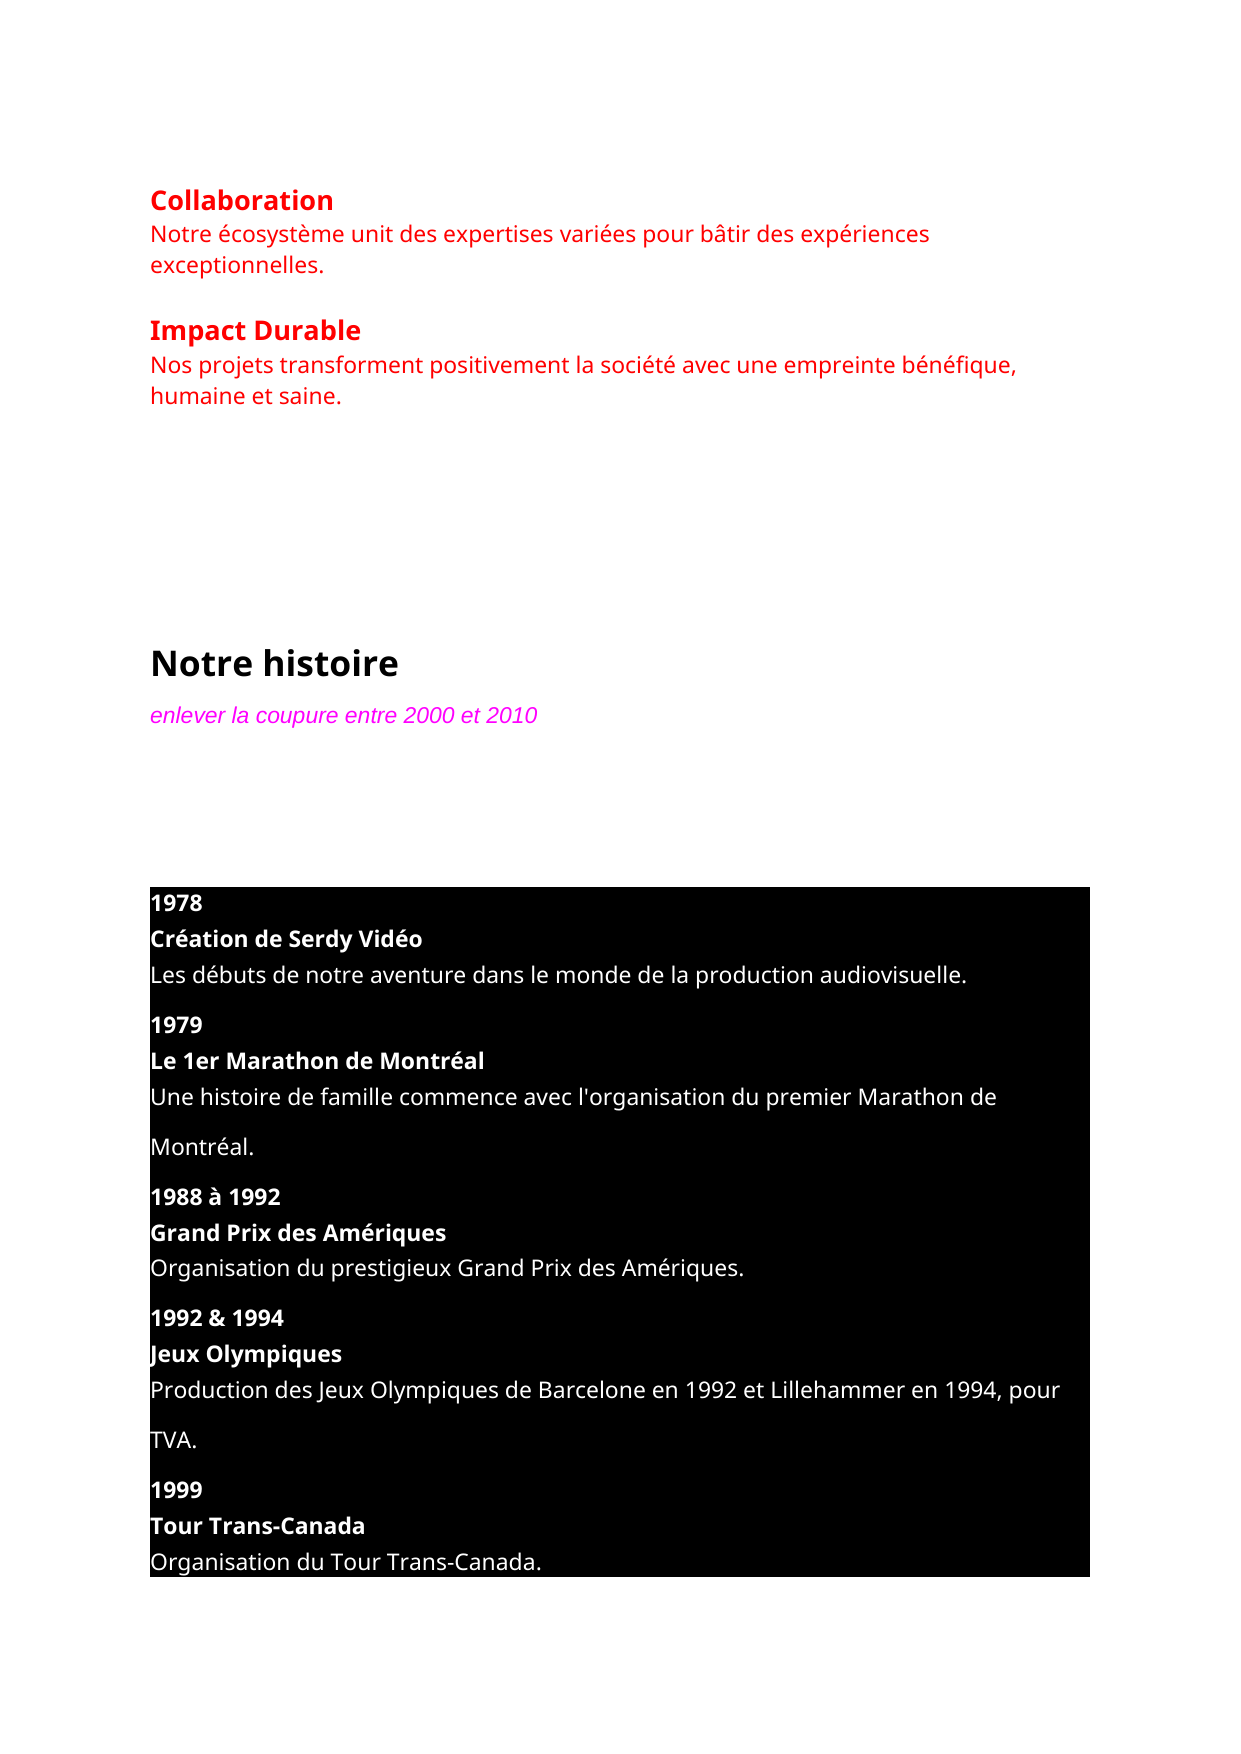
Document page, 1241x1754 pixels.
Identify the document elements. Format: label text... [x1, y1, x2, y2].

text Nos projets transforment positivement la société avec une empreinte bénéfique, humaine et saine. [150, 349, 1090, 411]
text Organisation du prestigieux Grand Prix des Amériques. [150, 1252, 1090, 1284]
text Création de Serdy Vidéo [150, 923, 1090, 954]
text Organisation du Tour Trans-Canada. [150, 1546, 1090, 1577]
text Impact Durable [150, 312, 1090, 349]
text Tour Trans-Canada [150, 1510, 1090, 1541]
text 1999 [150, 1474, 1090, 1506]
text Production des Jeux Olympiques de Barcelone en 1992 et Lillehammer en 1994, pour TVA. [150, 1374, 1090, 1456]
text Notre écosystème unit des expertises variées pour bâtir des expériences exceptionnelles. [150, 218, 1090, 281]
text Une histoire de famille commence avec l'organisation du premier Marathon de Montréal. [150, 1081, 1090, 1162]
text Grand Prix des Amériques [150, 1216, 1090, 1248]
text enlever la coupure entre 2000 et 2010 [150, 702, 1090, 728]
text 1978 [150, 887, 1090, 918]
subtitle Notre histoire [150, 638, 1090, 687]
text 1979 [150, 1009, 1090, 1040]
text Collaboration [150, 181, 1090, 218]
text Le 1er Marathon de Montréal [150, 1044, 1090, 1076]
text 1988 à 1992 [150, 1181, 1090, 1212]
text 1992 & 1994 [150, 1302, 1090, 1334]
text Jeux Olympiques [150, 1338, 1090, 1369]
text Les débuts de notre aventure dans le monde de la production audiovisuelle. [150, 959, 1090, 990]
